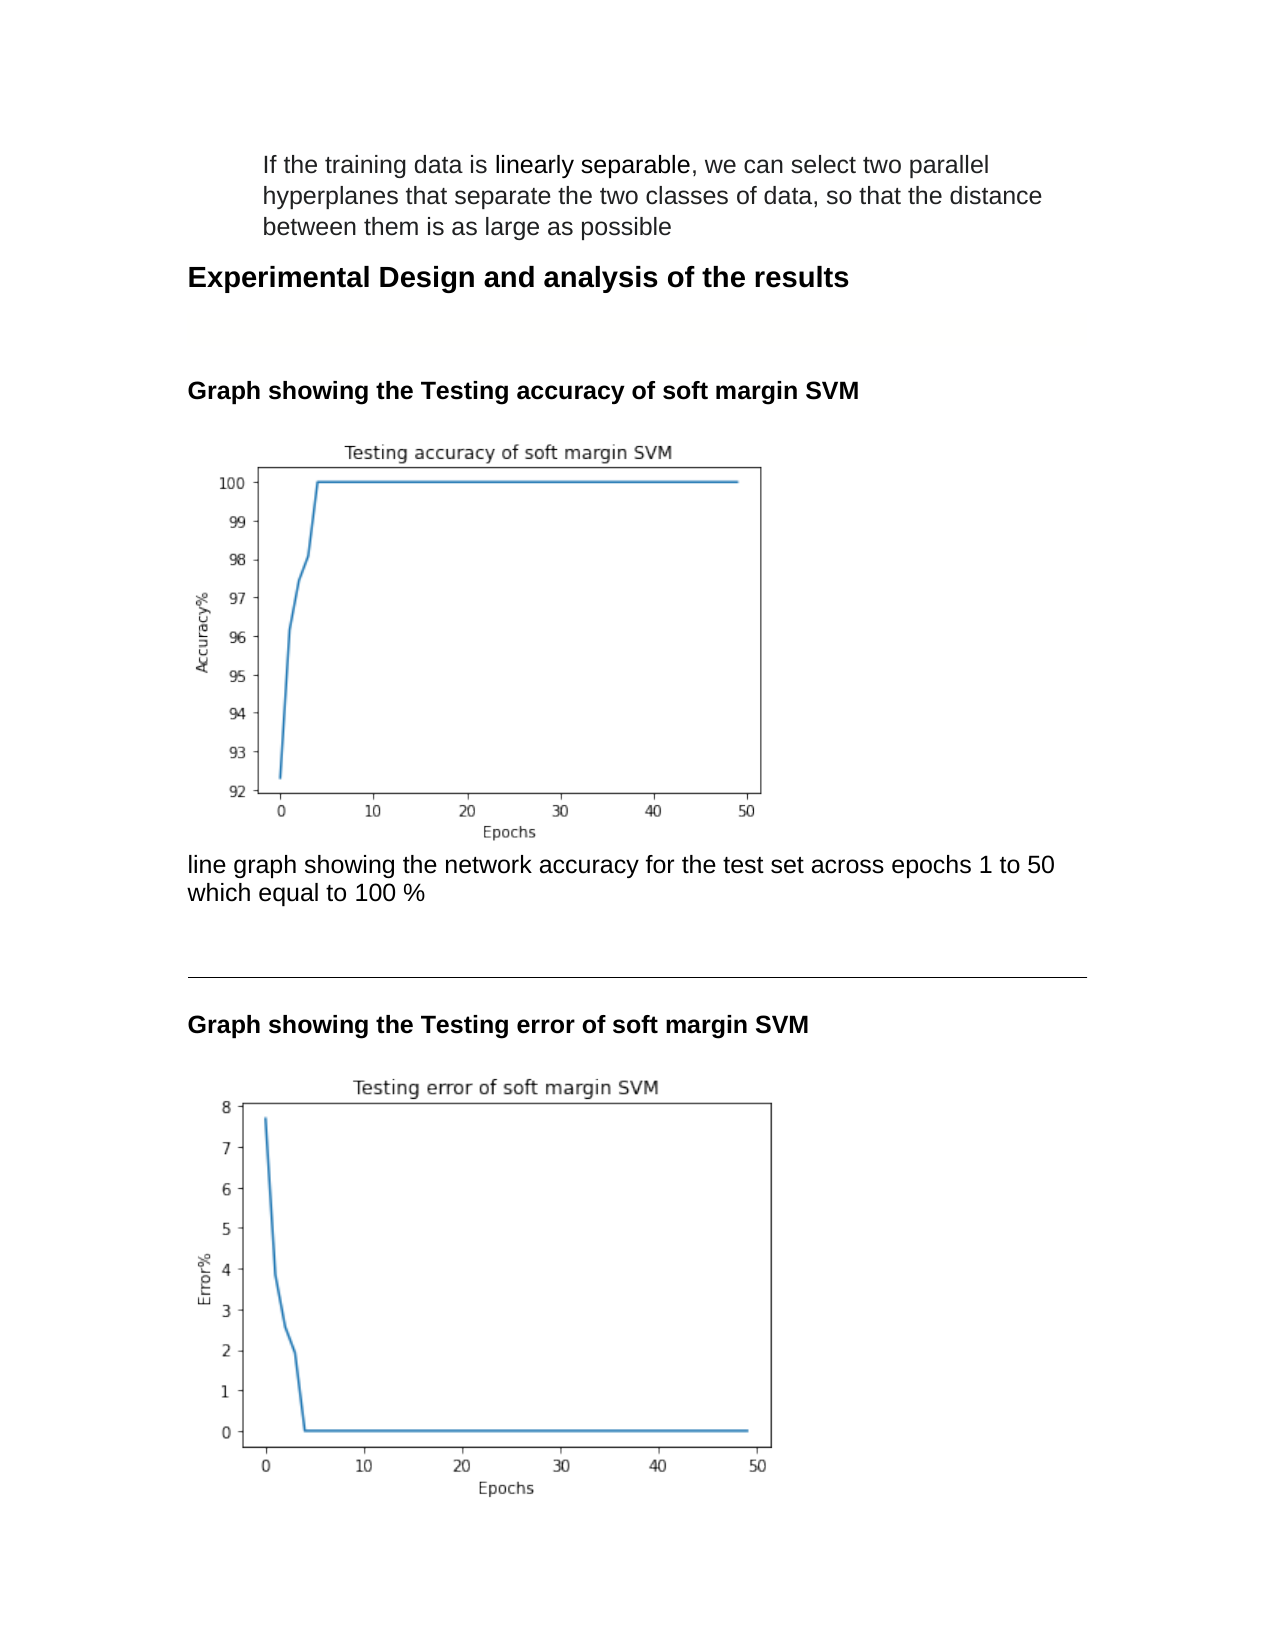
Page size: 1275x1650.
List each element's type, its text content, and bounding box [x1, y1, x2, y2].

picture [192, 1070, 779, 1503]
picture [187, 434, 771, 850]
text Graph showing the Testing accuracy of soft margin SVM [187, 375, 1087, 405]
text line graph showing the network accuracy for the test set across epochs 1 to 50 which equal to 100 % [187, 850, 1087, 907]
list If the training data is linearly separable, we can select two parallel hyperplanes that separate the two classes of data, so that the distance between them is as large as possible [262, 150, 1087, 241]
text Experimental Design and analysis of the results [187, 260, 1087, 293]
text Graph showing the Testing error of soft margin SVM [187, 1009, 1087, 1039]
